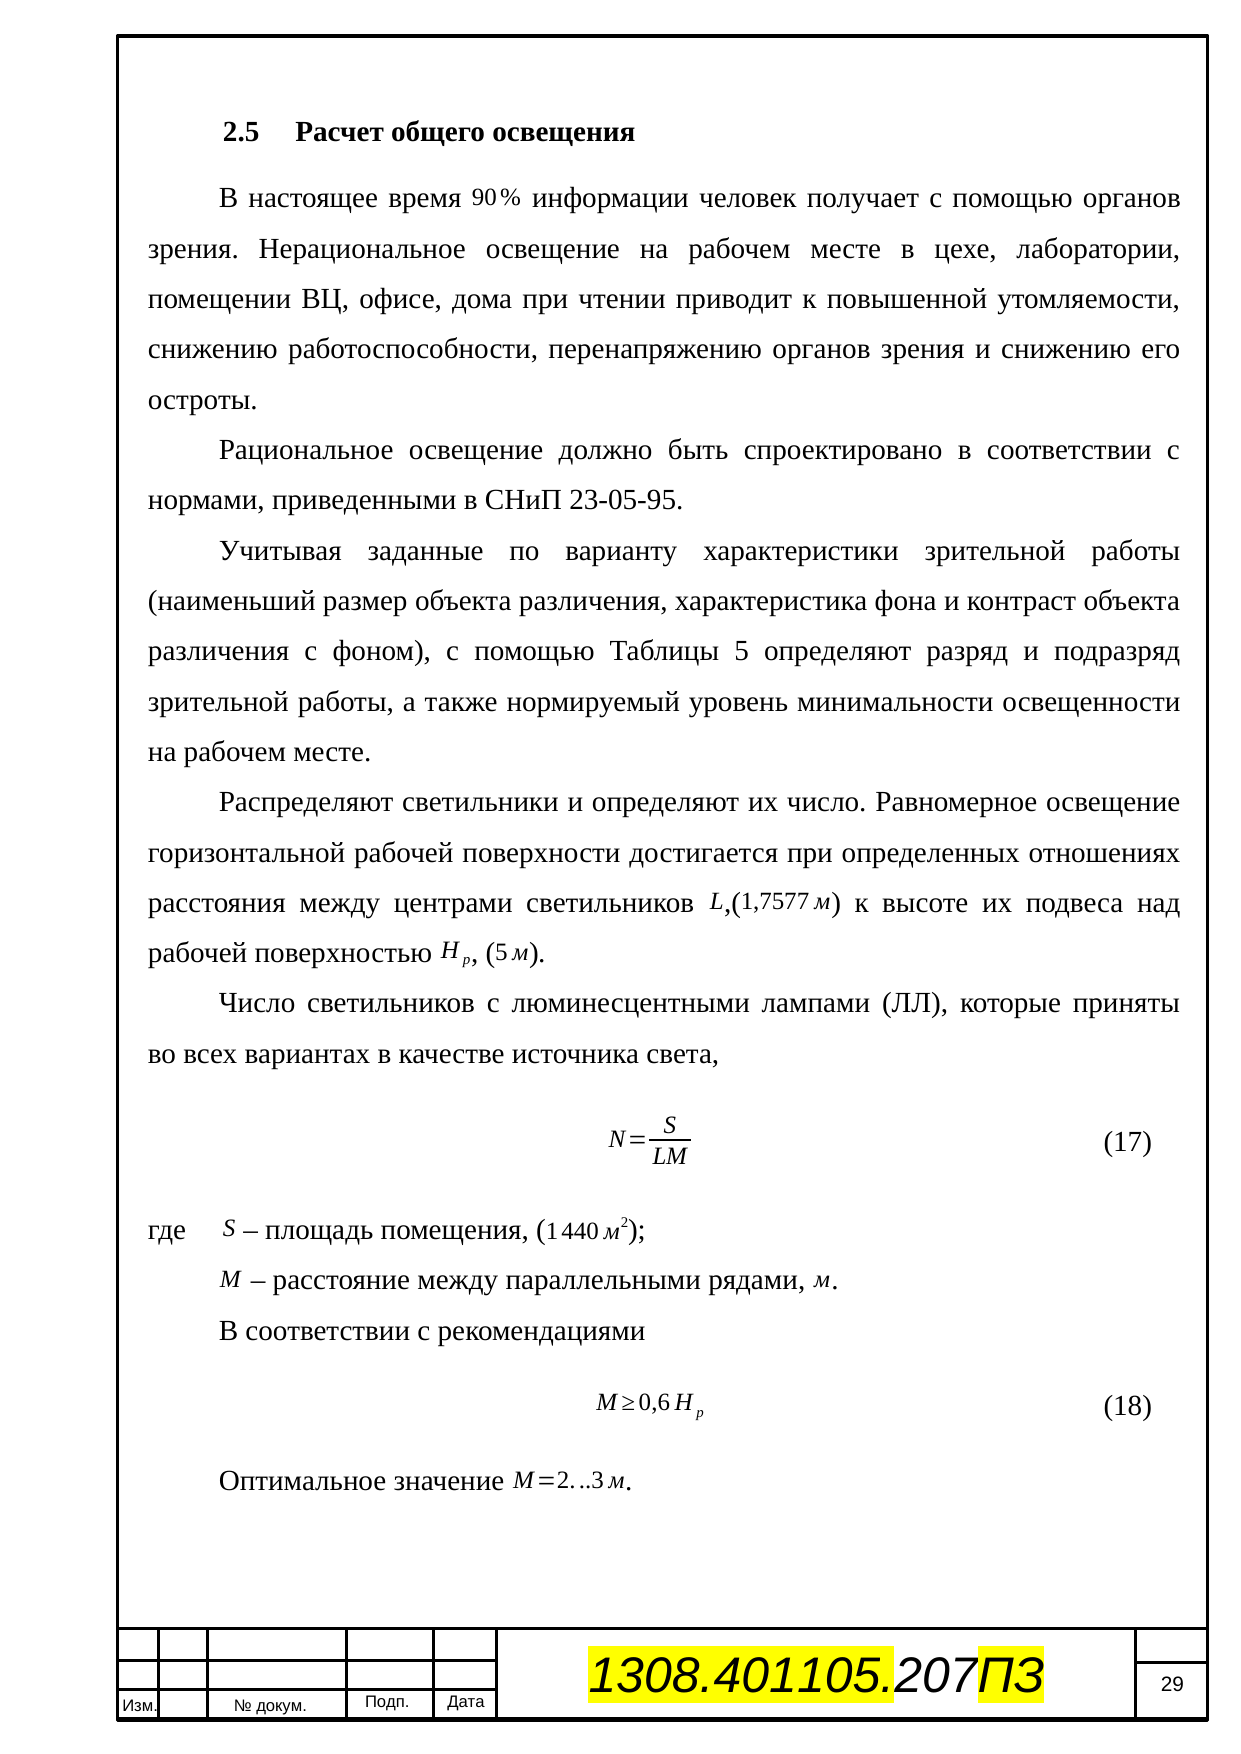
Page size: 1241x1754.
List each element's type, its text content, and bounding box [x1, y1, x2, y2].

text Рациональное освещение должно быть спроектировано в соответствии с нормами, приведенными в СНиП 23-05-95. [148, 432, 1181, 516]
text Число светильников с люминесцентными лампами (ЛЛ), которые приняты во всех вариантах в качестве источника света, [148, 986, 1181, 1069]
text – расстояние между параллельными рядами, . [148, 1262, 1181, 1296]
text (17) [148, 1111, 1181, 1170]
text В соответствии с рекомендациями [148, 1313, 1181, 1346]
text Распределяют светильники и определяют их число. Равномерное освещение горизонтальной рабочей поверхности достигается при определенных отношениях расстояния между центрами светильников ,() к высоте их подвеса над рабочей поверхностью , (). [148, 784, 1181, 969]
text В настоящее время информации человек получает с помощью органов зрения. Нерациональное освещение на рабочем месте в цехе, лаборатории, помещении ВЦ, офисе, дома при чтении приводит к повышенной утомляемости, снижению работоспособности, перенапряжению органов зрения и снижению его остроты. [148, 181, 1181, 415]
text где – площадь помещения, (); [148, 1212, 1181, 1246]
text (18) [148, 1388, 1181, 1421]
text Расчет общего освещения [148, 114, 1181, 147]
text Учитывая заданные по варианту характеристики зрительной работы (наименьший размер объекта различения, характеристика фона и контраст объекта различения с фоном), с помощью Таблицы 5 определяют разряд и подразряд зрительной работы, а также нормируемый уровень минимальности освещенности на рабочем месте. [148, 533, 1181, 768]
text Оптимальное значение . [148, 1463, 1181, 1497]
